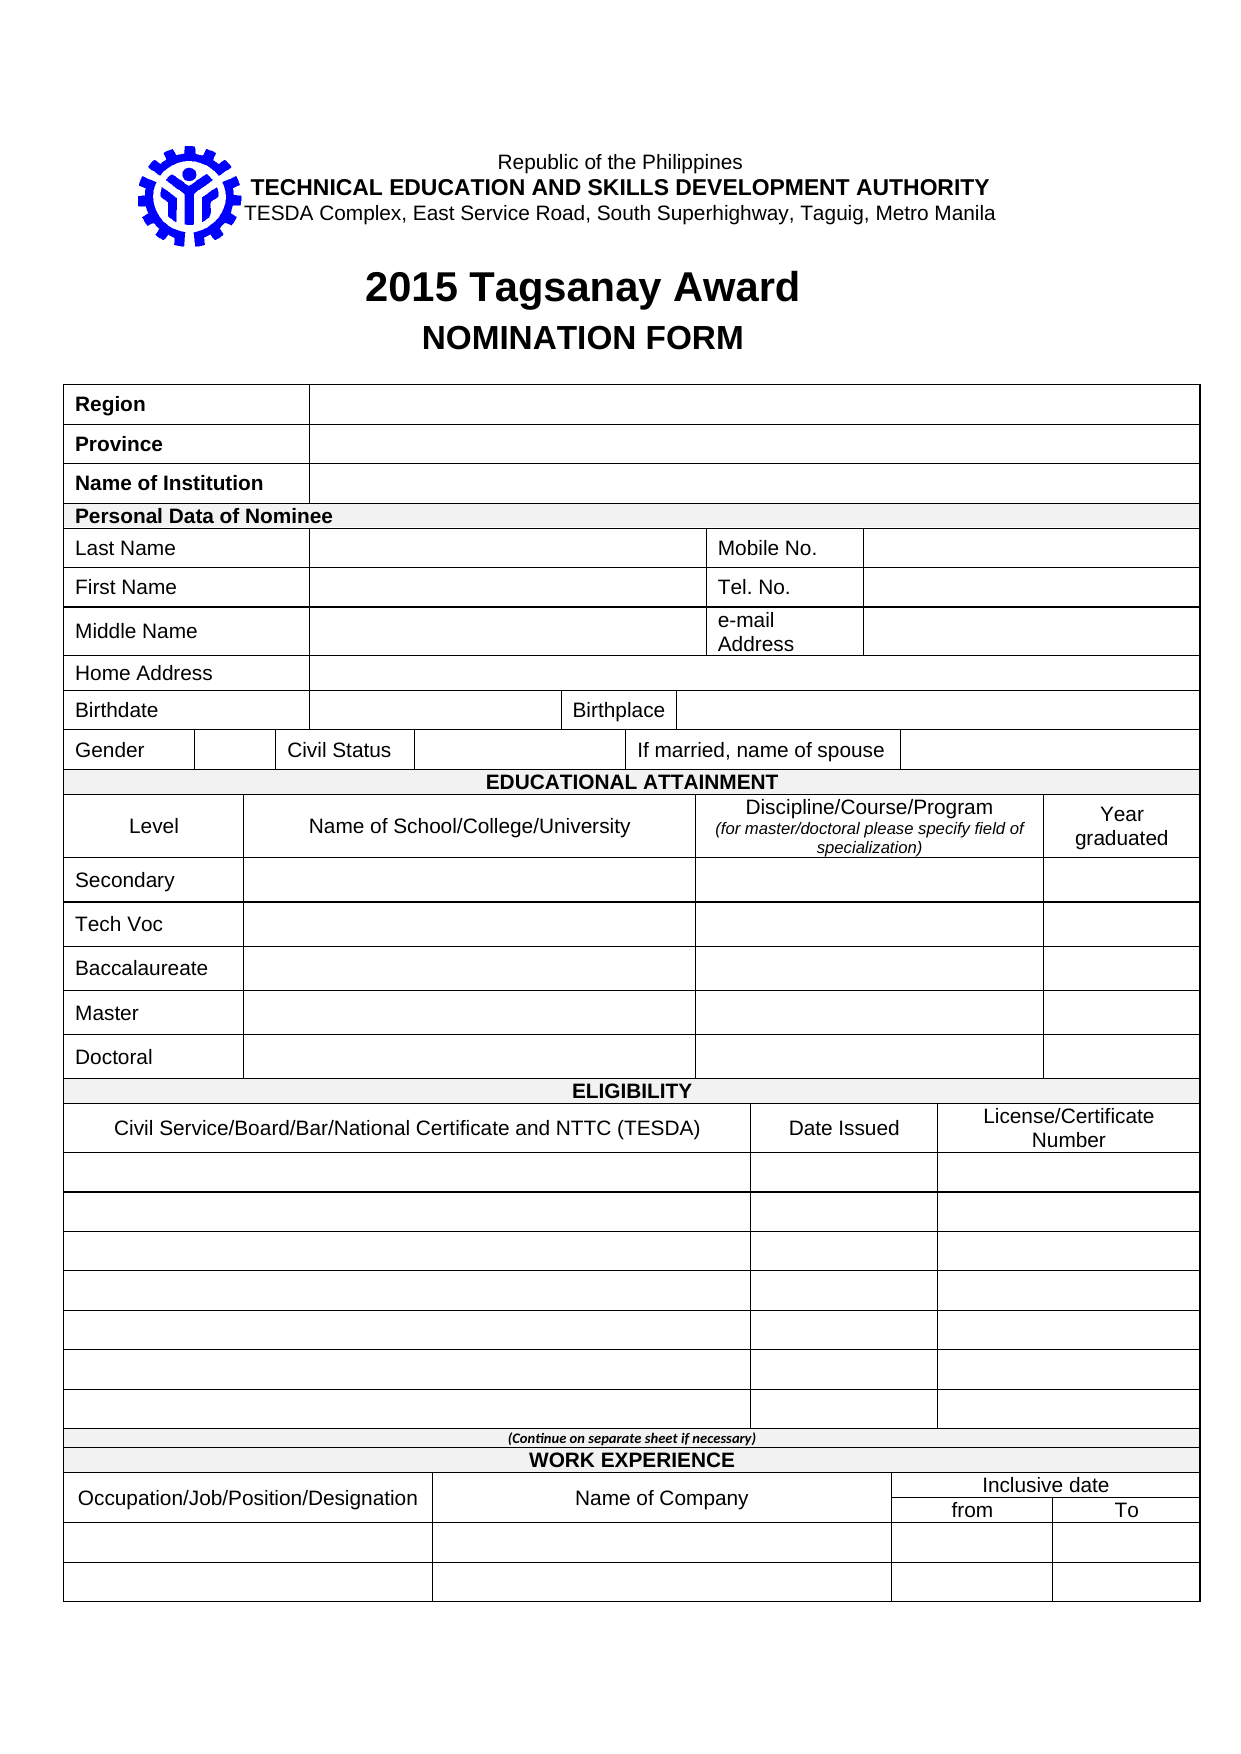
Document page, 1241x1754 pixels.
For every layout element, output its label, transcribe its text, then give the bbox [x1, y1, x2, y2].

table_cell [310, 529, 706, 567]
table_cell [433, 1523, 891, 1562]
table_cell [310, 608, 706, 655]
table_cell If married, name of spouse [626, 730, 900, 769]
table_cell [696, 858, 1043, 901]
table_cell To [1053, 1498, 1199, 1522]
text Republic of the Philippines [243, 150, 1090, 174]
table_cell [751, 1390, 937, 1428]
table_cell [1053, 1523, 1199, 1562]
table_cell License/Certificate Number [938, 1104, 1199, 1152]
table_cell [901, 730, 1199, 769]
table_cell [64, 1563, 432, 1601]
table_cell [696, 991, 1043, 1034]
table_cell Birthdate [64, 691, 309, 729]
table_cell Name of Institution [64, 464, 309, 502]
table_cell [938, 1271, 1199, 1310]
table_cell Year graduated [1044, 795, 1199, 857]
table_cell Last Name [64, 529, 309, 567]
table_cell from [892, 1498, 1052, 1522]
table_cell Tel. No. [707, 568, 863, 606]
table_cell [64, 1153, 750, 1191]
table_cell [310, 425, 1199, 463]
table_cell [938, 1390, 1199, 1428]
table_cell Occupation/Job/Position/Designation [64, 1473, 432, 1522]
table_cell [864, 608, 1199, 655]
table_cell [677, 691, 1199, 729]
table_cell ELIGIBILITY [64, 1079, 1199, 1103]
table_cell [938, 1193, 1199, 1231]
table_cell [1044, 1035, 1199, 1078]
table_cell [892, 1563, 1052, 1601]
table_cell Date Issued [751, 1104, 937, 1152]
table_cell EDUCATIONAL ATTAINMENT [64, 770, 1199, 794]
table_cell Baccalaureate [64, 947, 243, 990]
table_cell e-mail Address [707, 608, 863, 655]
table_cell Home Address [64, 656, 309, 690]
table_header Region [64, 385, 309, 423]
table_cell [64, 1193, 750, 1231]
table_cell [415, 730, 625, 769]
table_cell First Name [64, 568, 309, 606]
table_cell [64, 1271, 750, 1310]
table_cell [892, 1523, 1052, 1562]
table_cell [696, 947, 1043, 990]
table_cell [244, 947, 695, 990]
table_cell [751, 1193, 937, 1231]
table_cell [64, 1232, 750, 1270]
table_cell Mobile No. [707, 529, 863, 567]
table_cell [696, 1035, 1043, 1078]
table_cell [64, 1311, 750, 1349]
table_cell [195, 730, 275, 769]
table_cell Province [64, 425, 309, 463]
table_cell [64, 1390, 750, 1428]
text 2015 Tagsanay Award [75, 263, 1090, 311]
table_cell [938, 1311, 1199, 1349]
table_cell Gender [64, 730, 194, 769]
table_cell Inclusive date [892, 1473, 1199, 1497]
table_cell [310, 464, 1199, 502]
table_cell [751, 1311, 937, 1349]
table_cell [1053, 1563, 1199, 1601]
table_cell [244, 858, 695, 901]
table_cell Name of School/College/University [244, 795, 695, 857]
table_cell [938, 1232, 1199, 1270]
table_cell [864, 529, 1199, 567]
table_cell Secondary [64, 858, 243, 901]
table_cell Master [64, 991, 243, 1034]
table_cell [1044, 947, 1199, 990]
table_cell Civil Status [276, 730, 414, 769]
table_cell [751, 1232, 937, 1270]
table_cell Name of Company [433, 1473, 891, 1522]
table_header [310, 385, 1199, 423]
table_cell [310, 656, 1199, 690]
table_cell WORK EXPERIENCE [64, 1448, 1199, 1472]
table_cell [1044, 858, 1199, 901]
table_cell [433, 1563, 891, 1601]
table_cell Personal Data of Nominee [64, 504, 1199, 527]
table_cell Middle Name [64, 608, 309, 655]
table_cell [64, 1350, 750, 1389]
table_cell [244, 1035, 695, 1078]
table_cell [751, 1350, 937, 1389]
text TECHNICAL EDUCATION AND SKILLS DEVELOPMENT AUTHORITY [243, 174, 1090, 200]
table_cell [864, 568, 1199, 606]
table_cell Tech Voc [64, 903, 243, 946]
table_cell Doctoral [64, 1035, 243, 1078]
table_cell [64, 1429, 1199, 1447]
table_cell [1044, 991, 1199, 1034]
text TESDA Complex, East Service Road, South Superhighway, Taguig, Metro Manila [243, 200, 1090, 224]
table_cell [696, 903, 1043, 946]
table_cell [310, 691, 561, 729]
table_cell [64, 1523, 432, 1562]
table_cell [310, 568, 706, 606]
table_cell Level [64, 795, 243, 857]
text NOMINATION FORM [75, 318, 1090, 356]
table_cell Birthplace [562, 691, 676, 729]
table_cell [244, 903, 695, 946]
table_cell [938, 1350, 1199, 1389]
table_cell [751, 1153, 937, 1191]
table_cell [938, 1153, 1199, 1191]
table_cell Discipline/Course/Program (for master/doctoral please specify field of specialization) [696, 795, 1043, 857]
table_cell [751, 1271, 937, 1310]
table_cell [1044, 903, 1199, 946]
table_cell Civil Service/Board/Bar/National Certificate and NTTC (TESDA) [64, 1104, 750, 1152]
table_cell [244, 991, 695, 1034]
